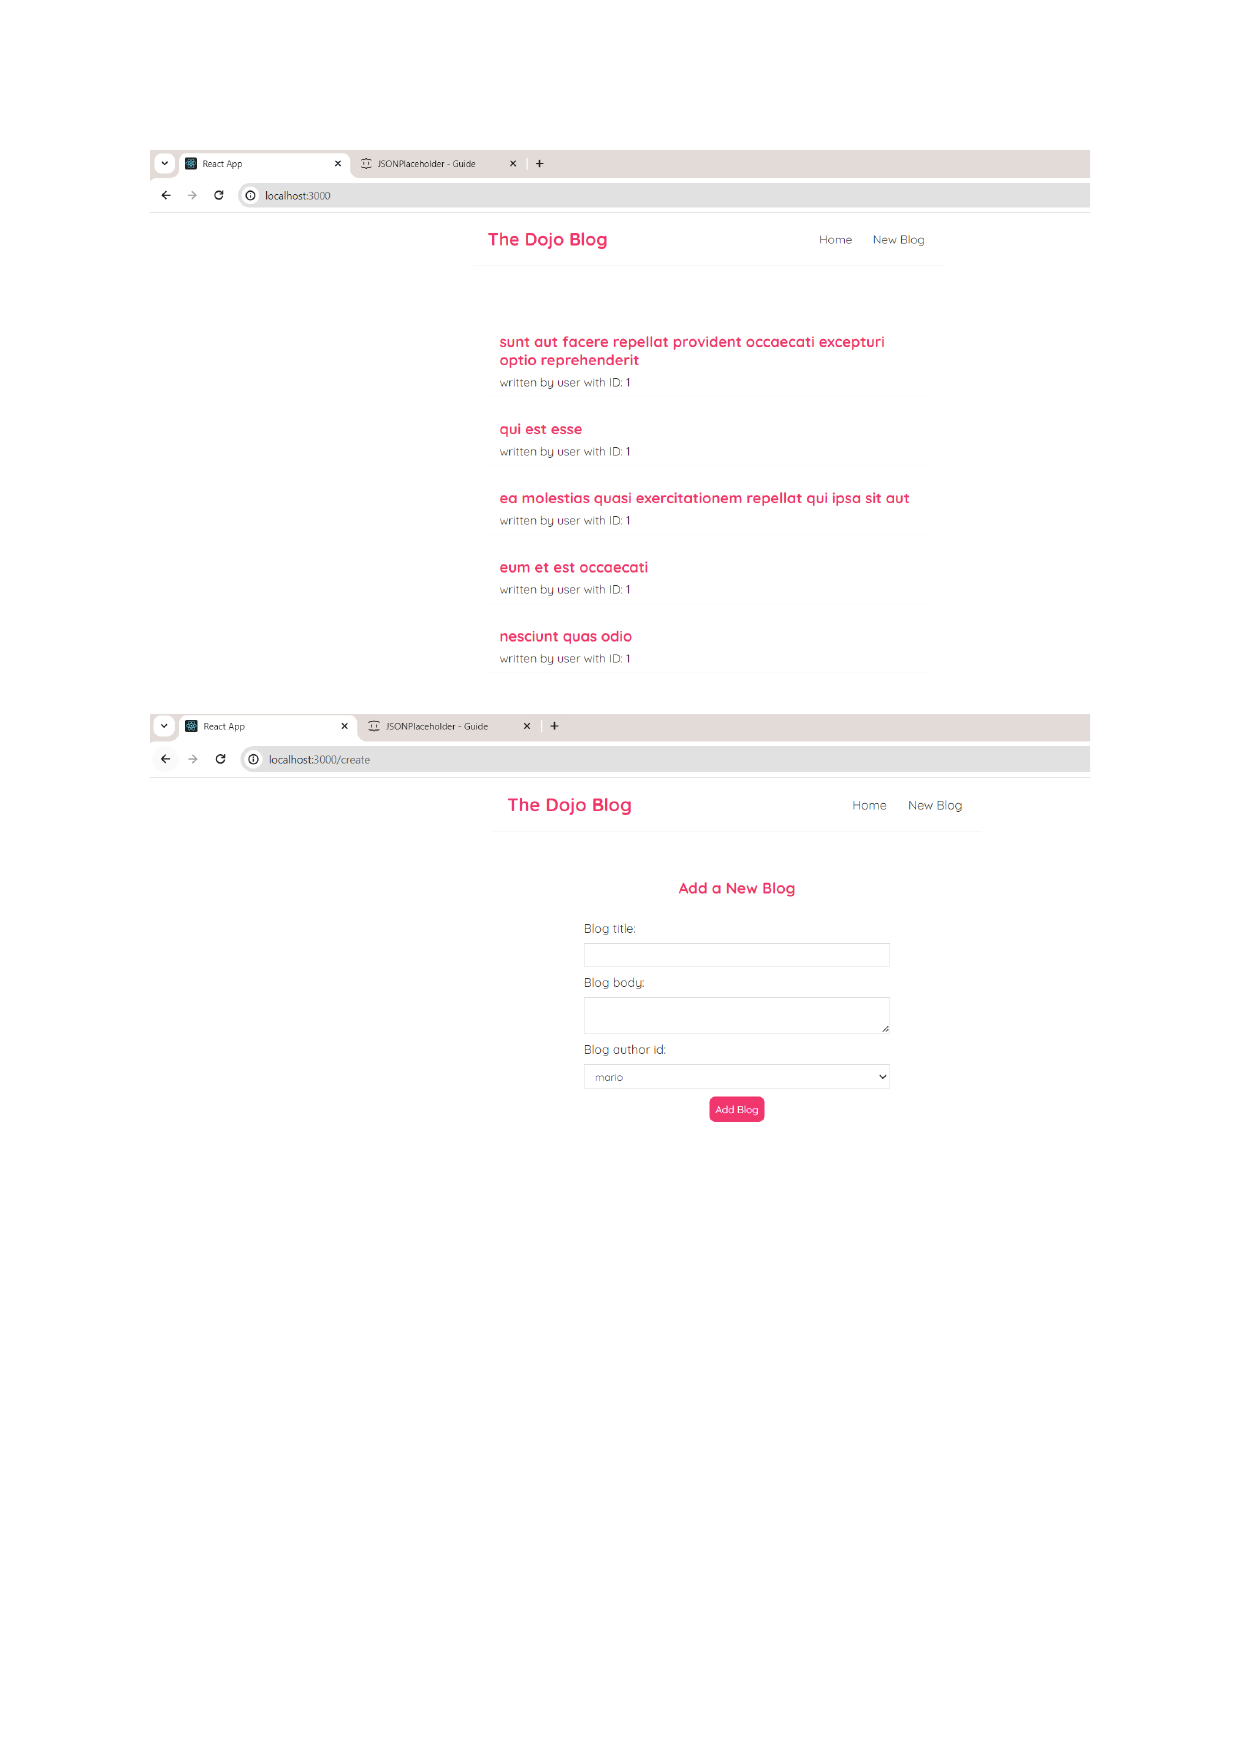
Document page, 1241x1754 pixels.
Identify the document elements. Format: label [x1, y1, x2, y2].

picture [150, 714, 1091, 1286]
picture [150, 150, 1091, 690]
